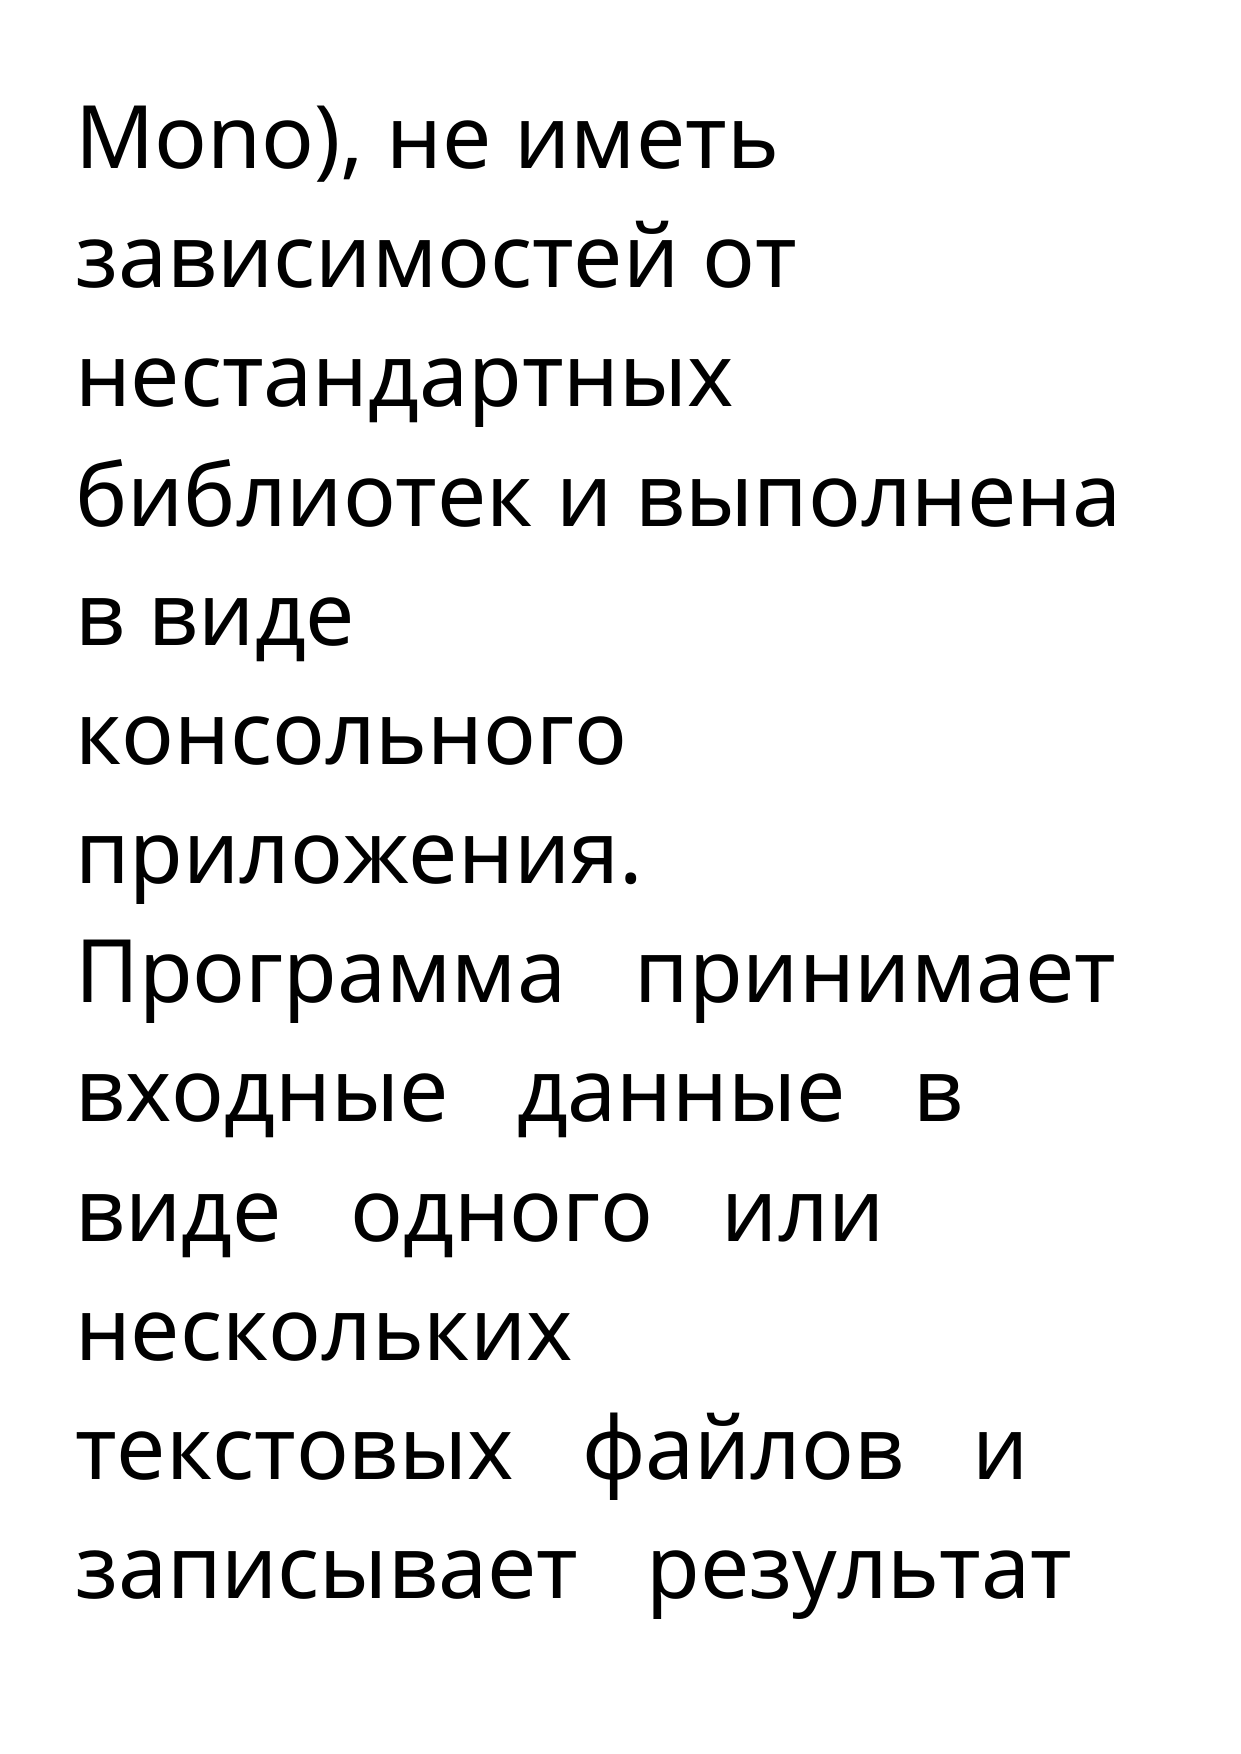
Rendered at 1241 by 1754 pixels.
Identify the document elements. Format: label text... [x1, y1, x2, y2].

text консольного приложения. [75, 671, 1165, 909]
text текстовых файлов и записывает результат работы в текстовый файл. Имена [75, 1386, 1165, 1624]
text Mono), не иметь зависимостей от нестандартных библиотек и выполнена в виде [75, 75, 1165, 671]
text Программа принимает входные данные в виде одного или нескольких [75, 909, 1165, 1386]
